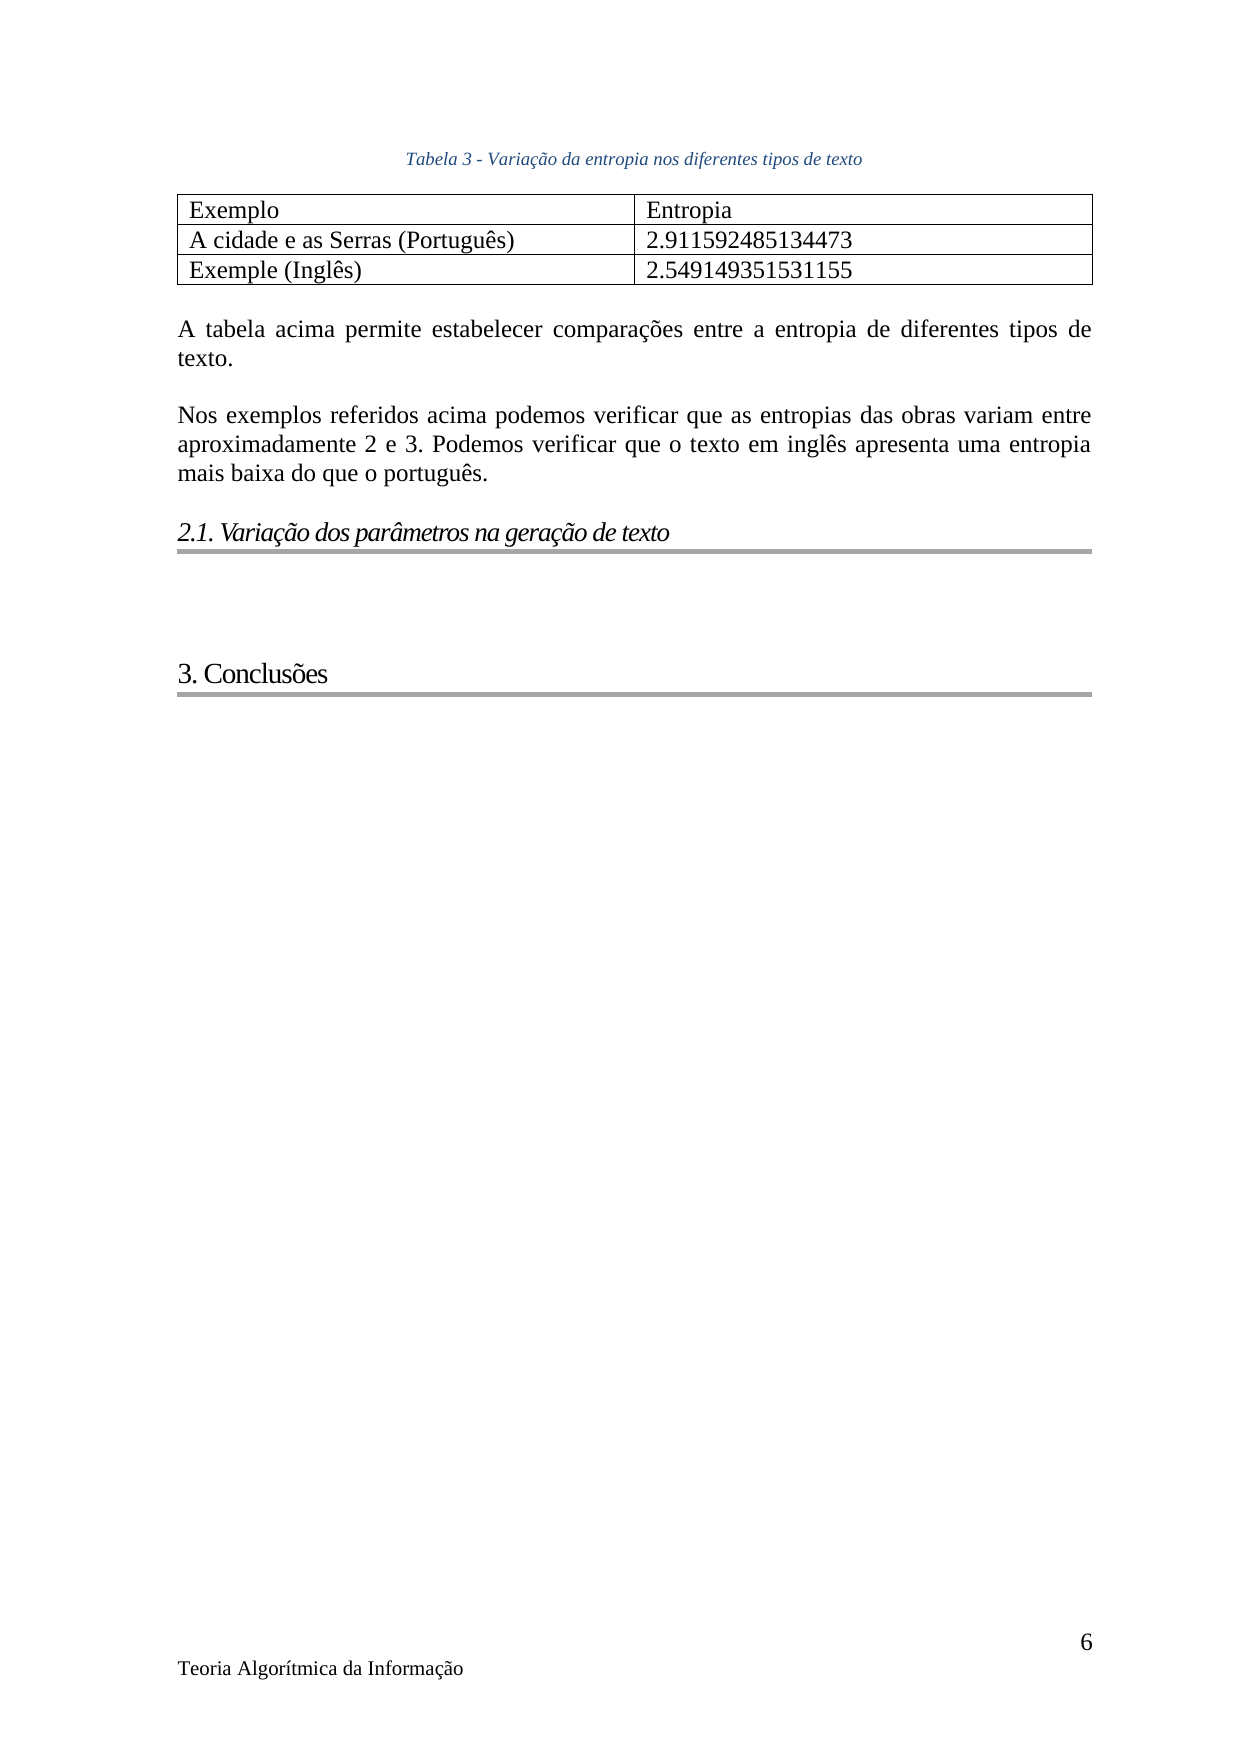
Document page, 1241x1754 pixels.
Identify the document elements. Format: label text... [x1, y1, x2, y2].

text Tabela 3 - Variação da entropia nos diferentes tipos de texto [177, 148, 1092, 169]
table_header Exemplo [178, 195, 634, 224]
text 3. Conclusões [177, 656, 1092, 692]
text 2.1. Variação dos parâmetros na geração de texto [177, 516, 1092, 549]
table_header Entropia [635, 195, 1092, 224]
table_cell 2.911592485134473 [635, 225, 1092, 254]
table_cell A cidade e as Serras (Português) [178, 225, 634, 254]
table_cell 2.549149351531155 [635, 255, 1092, 284]
text A tabela acima permite estabelecer comparações entre a entropia de diferentes tipos de texto. [177, 314, 1092, 371]
table_cell Exemple (Inglês) [178, 255, 634, 284]
text Nos exemplos referidos acima podemos verificar que as entropias das obras variam entre aproximadamente 2 e 3. Podemos verificar que o texto em inglês apresenta uma entropia mais baixa do que o português. [177, 401, 1092, 487]
